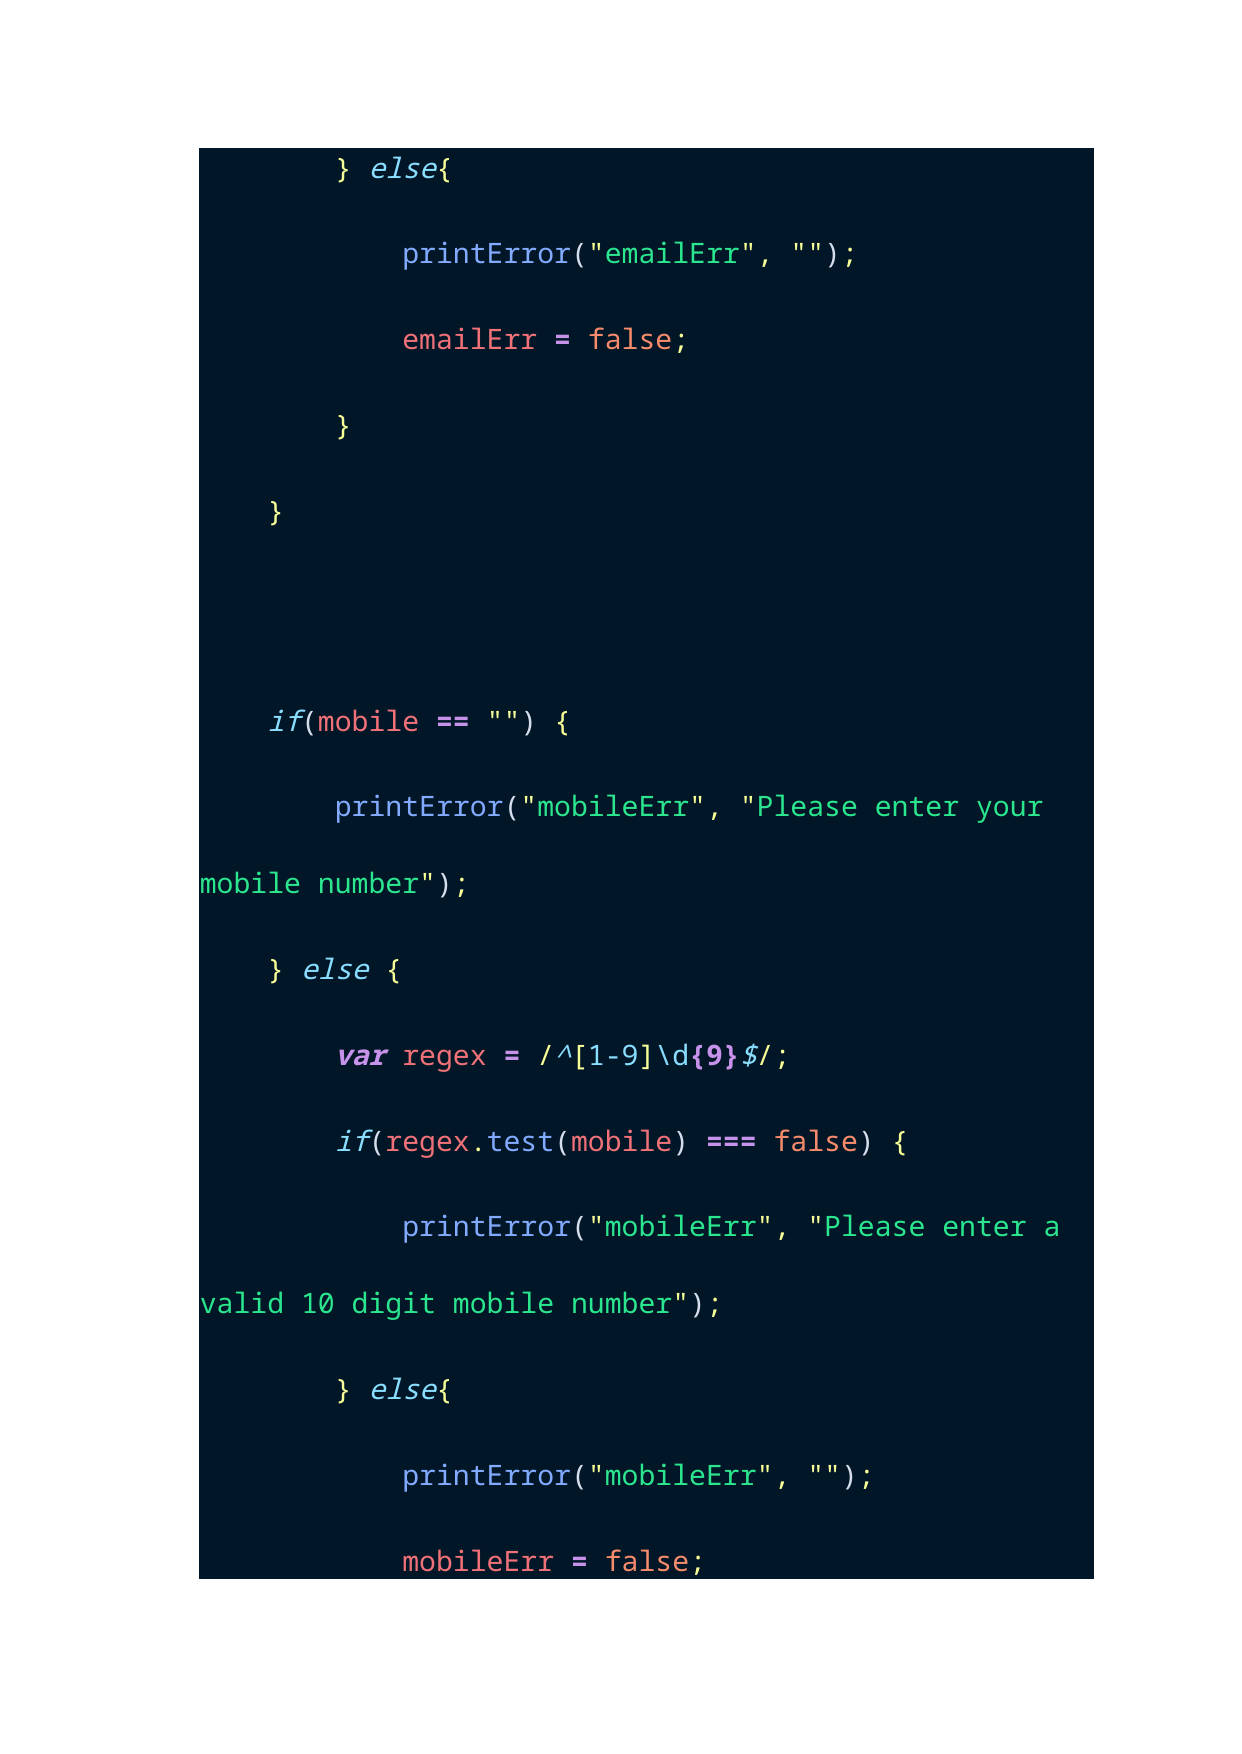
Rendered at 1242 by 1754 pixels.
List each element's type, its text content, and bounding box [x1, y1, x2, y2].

text } [199, 491, 1094, 530]
text printError("mobileErr", "Please enter your mobile number"); [199, 787, 1094, 902]
text if(regex.test(mobile) === false) { [199, 1121, 1094, 1159]
text } else{ [199, 148, 1094, 186]
text emailErr = false; [199, 320, 1094, 358]
text } [199, 406, 1094, 444]
text } else{ [199, 1369, 1094, 1408]
text printError("emailErr", ""); [199, 234, 1094, 272]
text printError("mobileErr", "Please enter a valid 10 digit mobile number"); [199, 1207, 1094, 1322]
text if(mobile == "") { [199, 701, 1094, 739]
text } else { [199, 949, 1094, 988]
text mobileErr = false; [199, 1541, 1094, 1579]
text printError("mobileErr", ""); [199, 1455, 1094, 1493]
text var regex = /^[1-9]\d{9}$/; [199, 1035, 1094, 1073]
